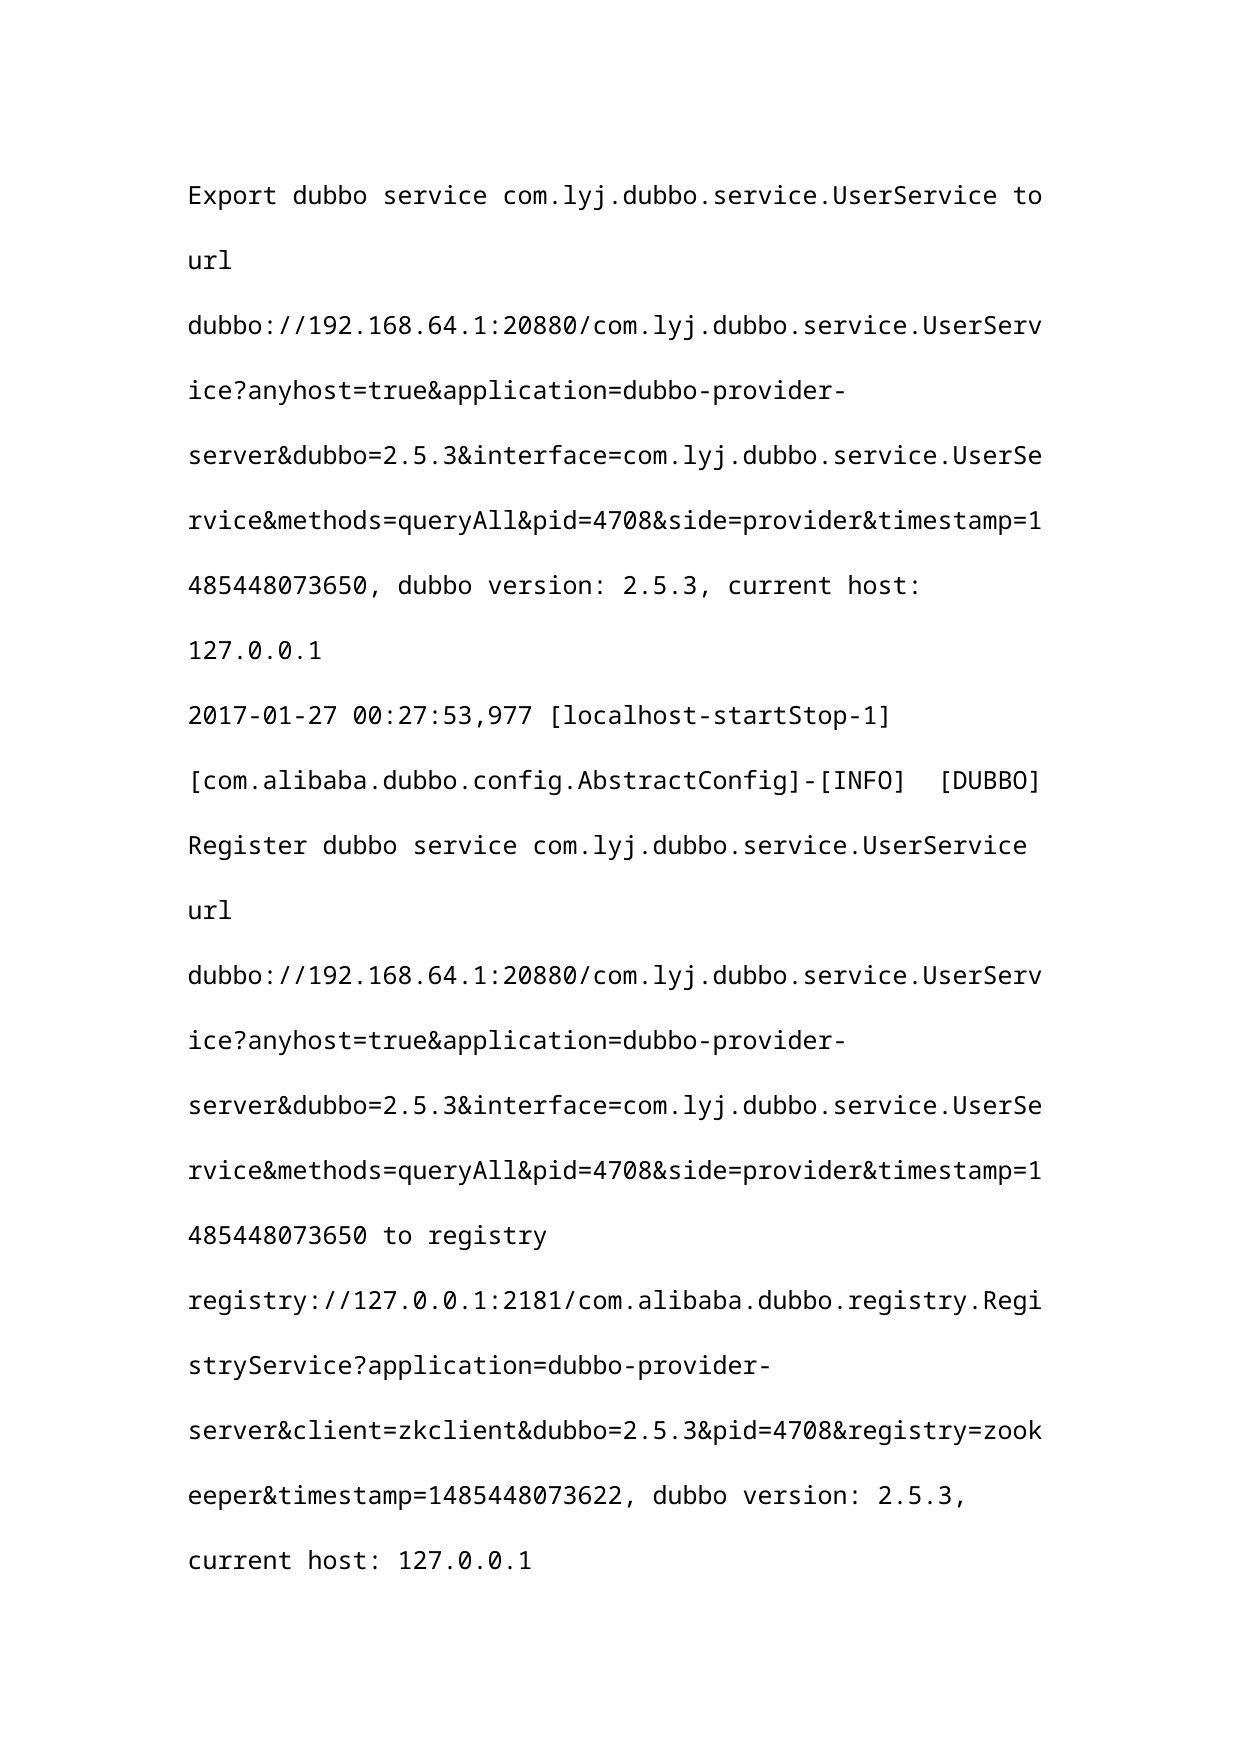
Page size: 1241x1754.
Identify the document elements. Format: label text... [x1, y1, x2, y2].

text 2017-01-27 00:27:53,977 [localhost-startStop-1] [com.alibaba.dubbo.config.AbstractConfig]-[INFO] [DUBBO] Register dubbo service com.lyj.dubbo.service.UserService url dubbo://192.168.64.1:20880/com.lyj.dubbo.service.UserService?anyhost=true&application=dubbo-provider-server&dubbo=2.5.3&interface=com.lyj.dubbo.service.UserService&methods=queryAll&pid=4708&side=provider&timestamp=1485448073650 to registry registry://127.0.0.1:2181/com.alibaba.dubbo.registry.RegistryService?application=dubbo-provider-server&client=zkclient&dubbo=2.5.3&pid=4708&registry=zookeeper&timestamp=1485448073622, dubbo version: 2.5.3, current host: 127.0.0.1 [187, 682, 1053, 1592]
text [187, 162, 1053, 682]
